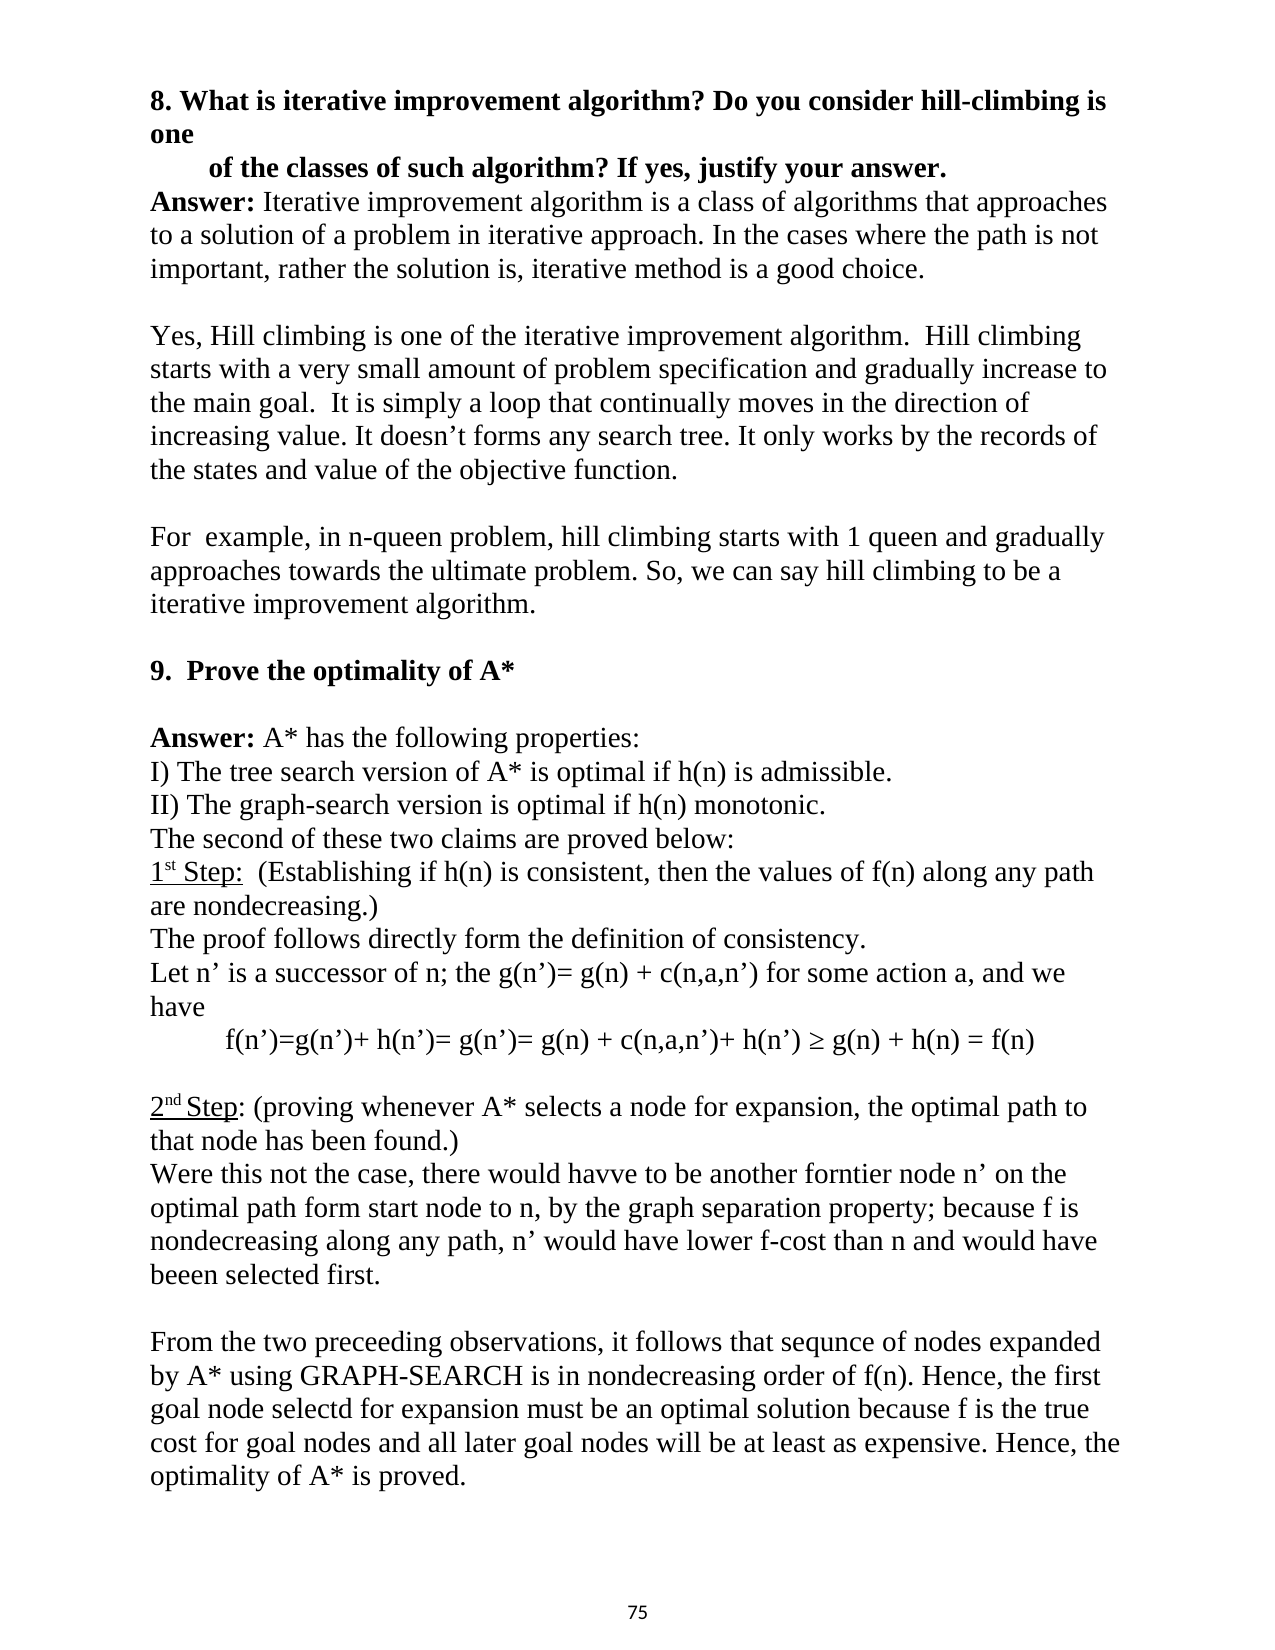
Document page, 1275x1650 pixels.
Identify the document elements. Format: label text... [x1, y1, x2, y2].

text 8. What is iterative improvement algorithm? Do you consider hill-climbing is one [150, 83, 1125, 150]
text Let n’ is a successor of n; the g(n’)= g(n) + c(n,a,n’) for some action a, and we have [150, 955, 1125, 1022]
text 1st Step: (Establishing if h(n) is consistent, then the values of f(n) along any path are nondecreasing.) [150, 854, 1125, 922]
text 9. Prove the optimality of A* [150, 653, 1125, 687]
text The second of these two claims are proved below: [150, 821, 1125, 854]
text The proof follows directly form the definition of consistency. [150, 922, 1125, 955]
text From the two preceeding observations, it follows that sequnce of nodes expanded by A* using GRAPH-SEARCH is in nondecreasing order of f(n). Hence, the first goal node selectd for expansion must be an optimal solution because f is the true cost for goal nodes and all later goal nodes will be at least as expensive. Hence, the optimality of A* is proved. [150, 1324, 1125, 1492]
text Answer: A* has the following properties: [150, 720, 1125, 754]
text of the classes of such algorithm? If yes, justify your answer. [150, 150, 1125, 184]
text Answer: Iterative improvement algorithm is a class of algorithms that approaches to a solution of a problem in iterative approach. In the cases where the path is not important, rather the solution is, iterative method is a good choice. [150, 184, 1125, 284]
text For example, in n-queen problem, hill climbing starts with 1 queen and gradually approaches towards the ultimate problem. So, we can say hill climbing to be a iterative improvement algorithm. [150, 519, 1125, 620]
text f(n’)=g(n’)+ h(n’)= g(n’)= g(n) + c(n,a,n’)+ h(n’) ≥ g(n) + h(n) = f(n) [150, 1022, 1125, 1056]
text II) The graph-search version is optimal if h(n) monotonic. [150, 787, 1125, 821]
text Were this not the case, there would havve to be another forntier node n’ on the optimal path form start node to n, by the graph separation property; because f is nondecreasing along any path, n’ would have lower f-cost than n and would have beeen selected first. [150, 1156, 1125, 1291]
text 2nd Step: (proving whenever A* selects a node for expansion, the optimal path to that node has been found.) [150, 1089, 1125, 1156]
text I) The tree search version of A* is optimal if h(n) is admissible. [150, 754, 1125, 787]
text Yes, Hill climbing is one of the iterative improvement algorithm. Hill climbing starts with a very small amount of problem specification and gradually increase to the main goal. It is simply a loop that continually moves in the direction of increasing value. It doesn’t forms any search tree. It only works by the records of the states and value of the objective function. [150, 318, 1125, 486]
